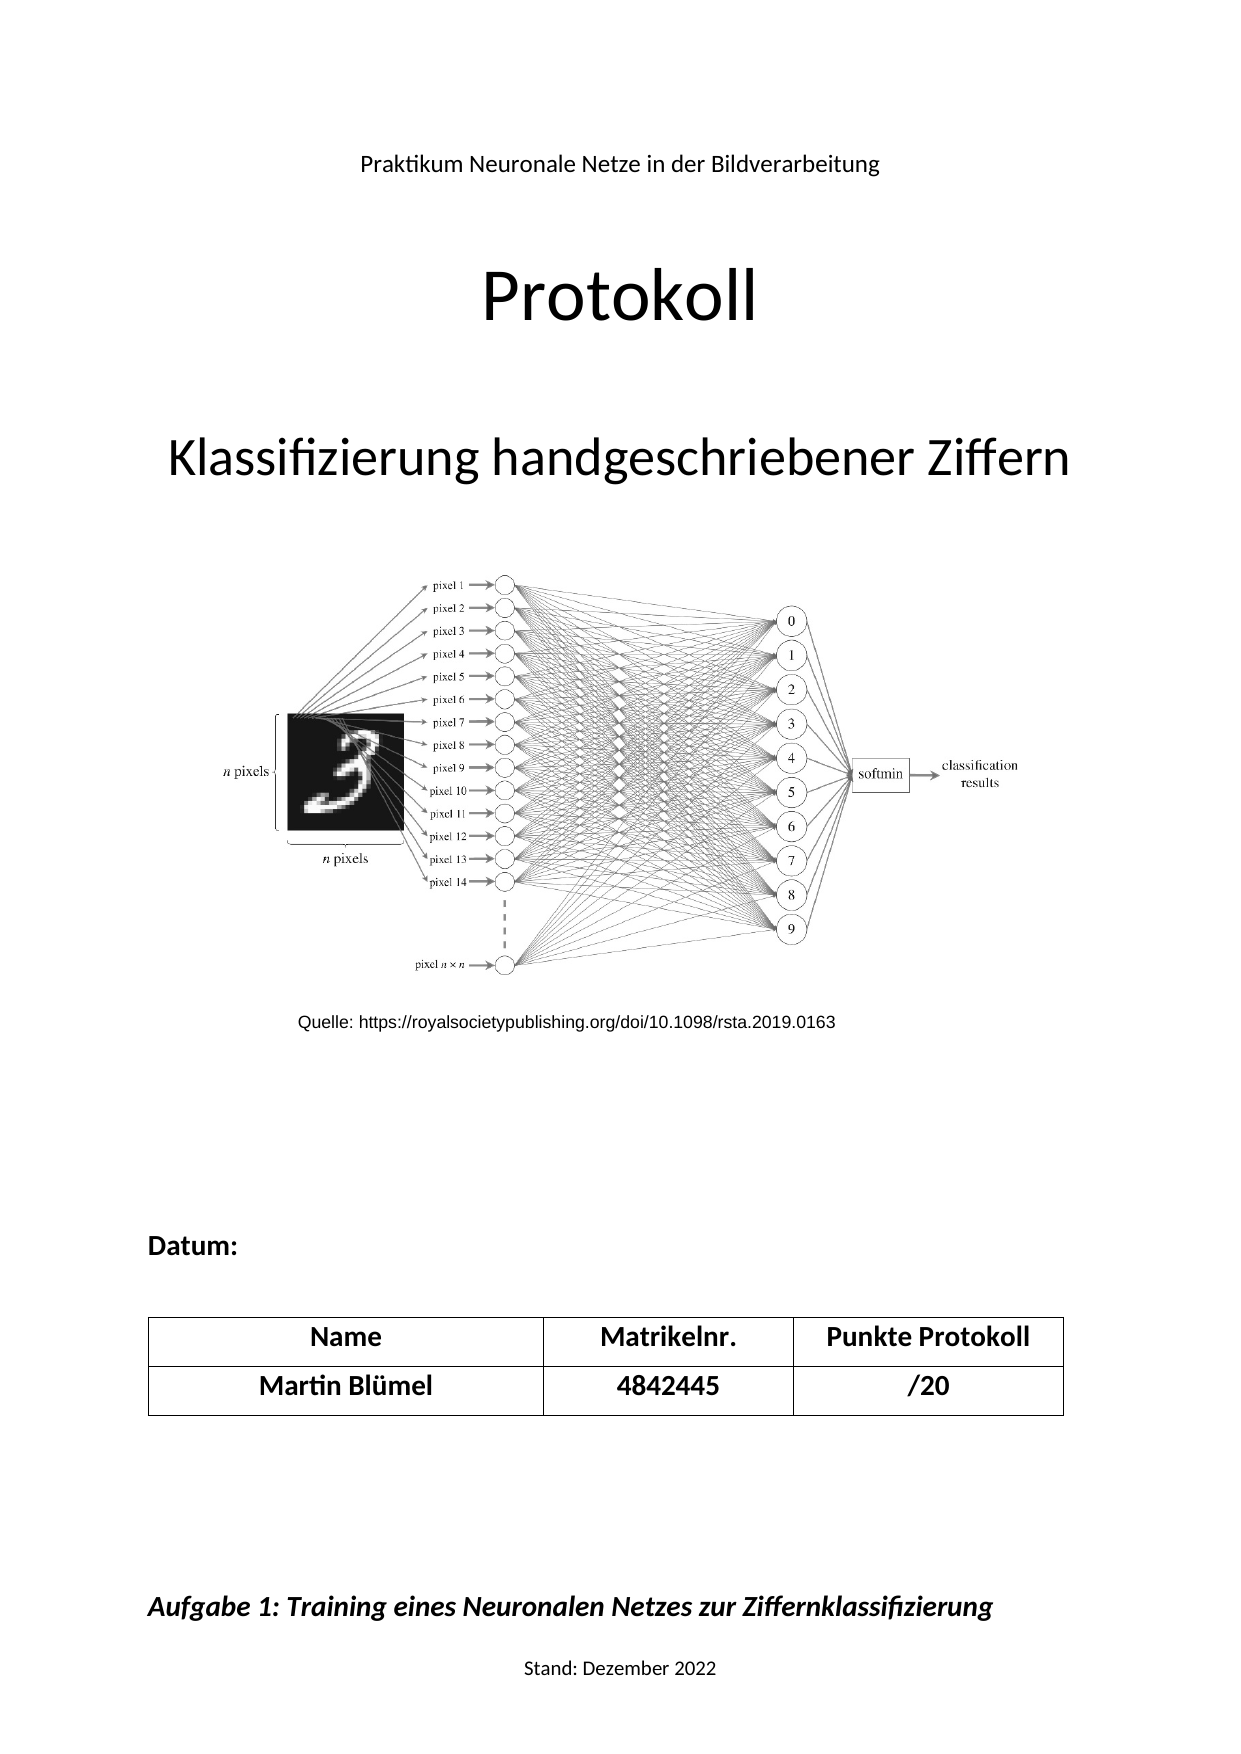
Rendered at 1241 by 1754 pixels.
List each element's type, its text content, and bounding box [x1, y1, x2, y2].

text Datum: [148, 1227, 1092, 1263]
text Protokoll [148, 248, 1092, 339]
table_cell Martin Blümel [149, 1367, 543, 1415]
text Praktikum Neuronale Netze in der Bildverarbeitung [148, 148, 1092, 178]
table_header Punkte Protokoll [794, 1318, 1063, 1366]
text Aufgabe 1: Training eines Neuronalen Netzes zur Ziffernklassifizierung [148, 1588, 1092, 1624]
table_header Matrikelnr. [544, 1318, 793, 1366]
picture [223, 575, 1018, 975]
text Klassifizierung handgeschriebener Ziffern [148, 423, 1092, 489]
table_cell /20 [794, 1367, 1063, 1415]
table_cell 4842445 [544, 1367, 793, 1415]
text Quelle: https://royalsocietypublishing.org/doi/10.1098/rsta.2019.0163 [298, 1011, 935, 1032]
table_header Name [149, 1318, 543, 1366]
